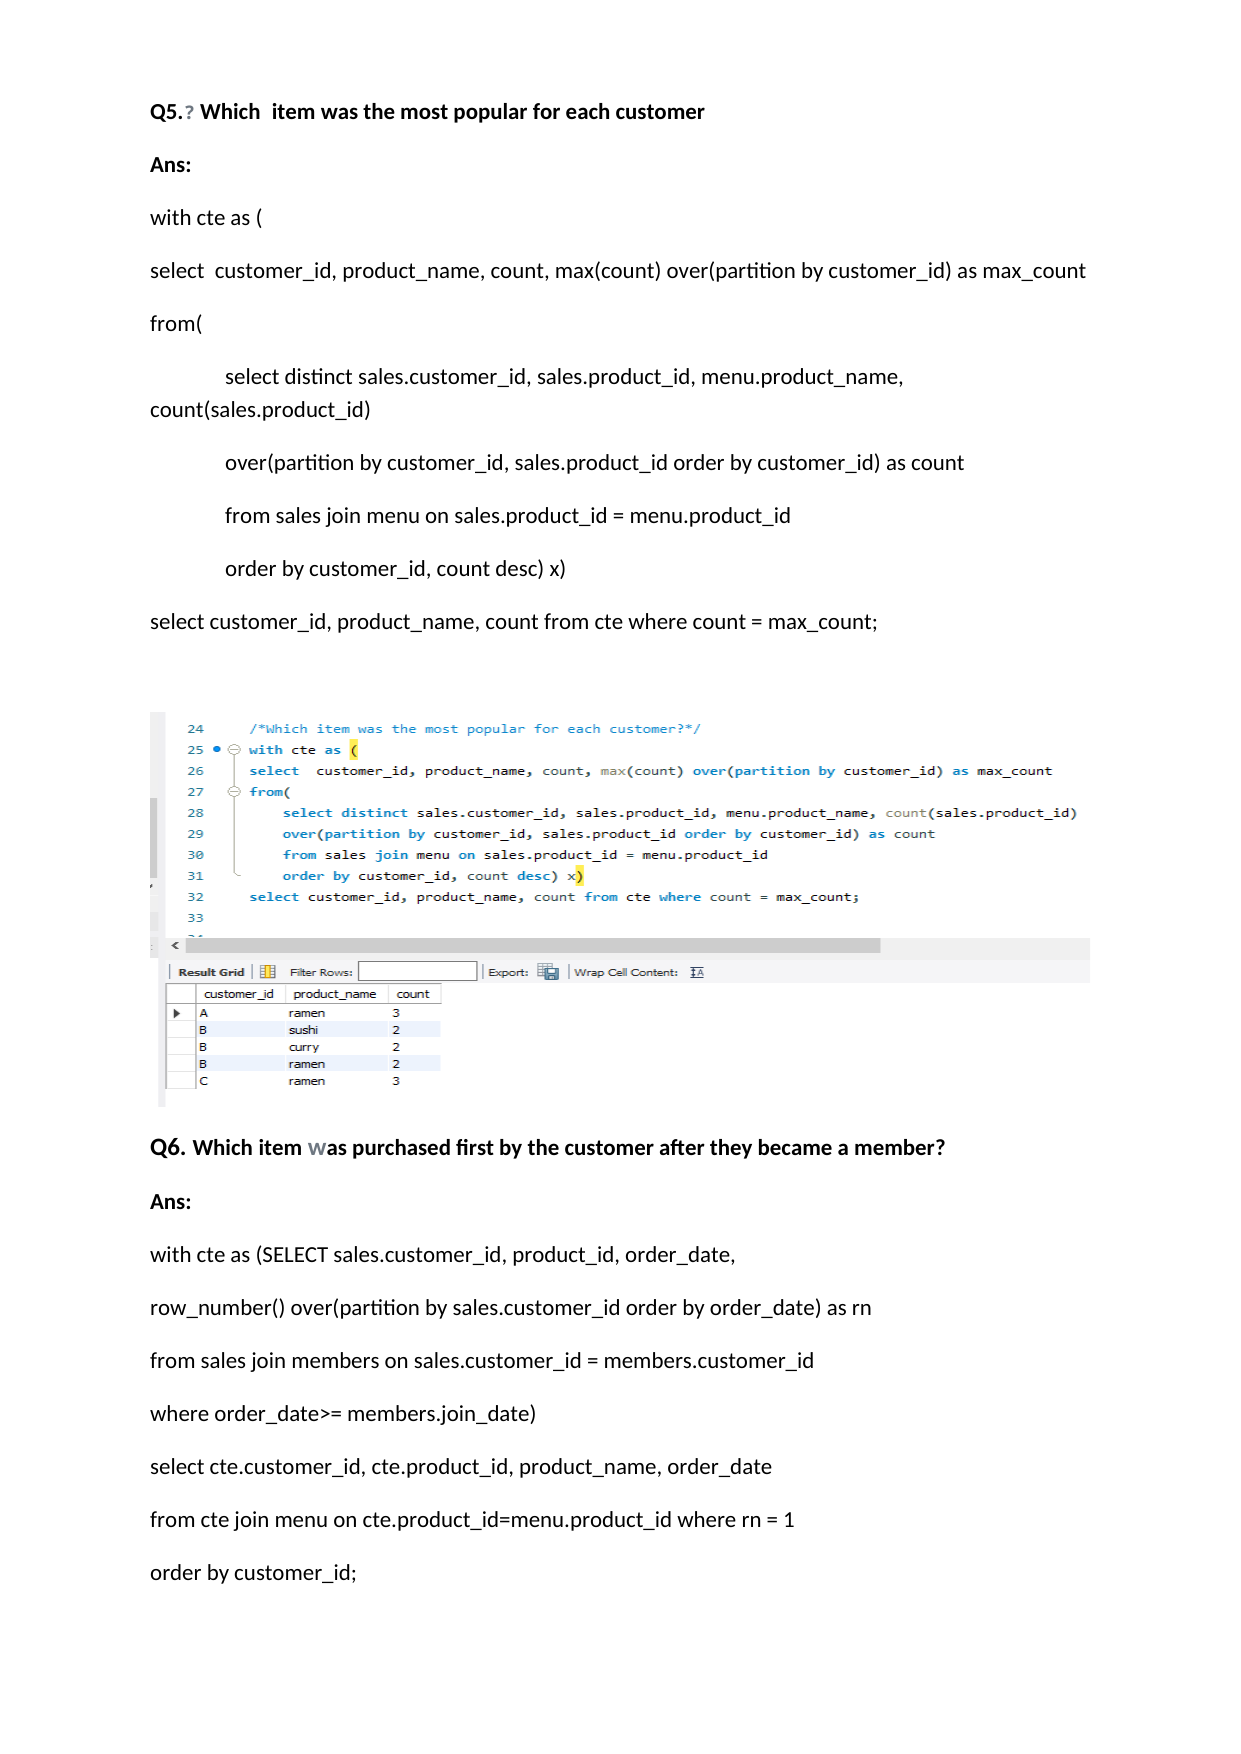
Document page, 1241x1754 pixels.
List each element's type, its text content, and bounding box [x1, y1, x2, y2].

picture [150, 712, 1091, 1107]
text select distinct sales.customer_id, sales.product_id, menu.product_name, count(sales.product_id) [150, 362, 1090, 423]
text order by customer_id; [150, 1558, 1090, 1587]
text with cte as (SELECT sales.customer_id, product_id, order_date, [150, 1240, 1090, 1268]
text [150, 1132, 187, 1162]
text from sales join members on sales.customer_id = members.customer_id [150, 1346, 1090, 1374]
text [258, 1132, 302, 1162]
text Ans: [150, 1187, 1090, 1215]
text from sales join menu on sales.product_id = menu.product_id [150, 501, 1090, 529]
text select customer_id, product_name, count, max(count) over(partition by customer_id) as max_count [150, 256, 1090, 284]
text with cte as ( [150, 203, 1090, 231]
text over(partition by customer_id, sales.product_id order by customer_id) as count [150, 448, 1090, 476]
text where order_date>= members.join_date) [150, 1399, 1090, 1427]
text select customer_id, product_name, count from cte where count = max_count; [150, 607, 1090, 635]
text select cte.customer_id, cte.product_id, product_name, order_date [150, 1452, 1090, 1481]
text from( [150, 309, 1090, 337]
text Q5.? Which item was the most popular for each customer [150, 97, 1090, 125]
text Q6. Which item was purchased first by the customer after they became a member? [326, 1132, 1090, 1162]
text from cte join menu on cte.product_id=menu.product_id where rn = 1 [150, 1506, 1090, 1533]
text row_number() over(partition by sales.customer_id order by order_date) as rn [150, 1293, 1090, 1321]
text Ans: [150, 150, 1090, 178]
text order by customer_id, count desc) x) [150, 554, 1090, 582]
